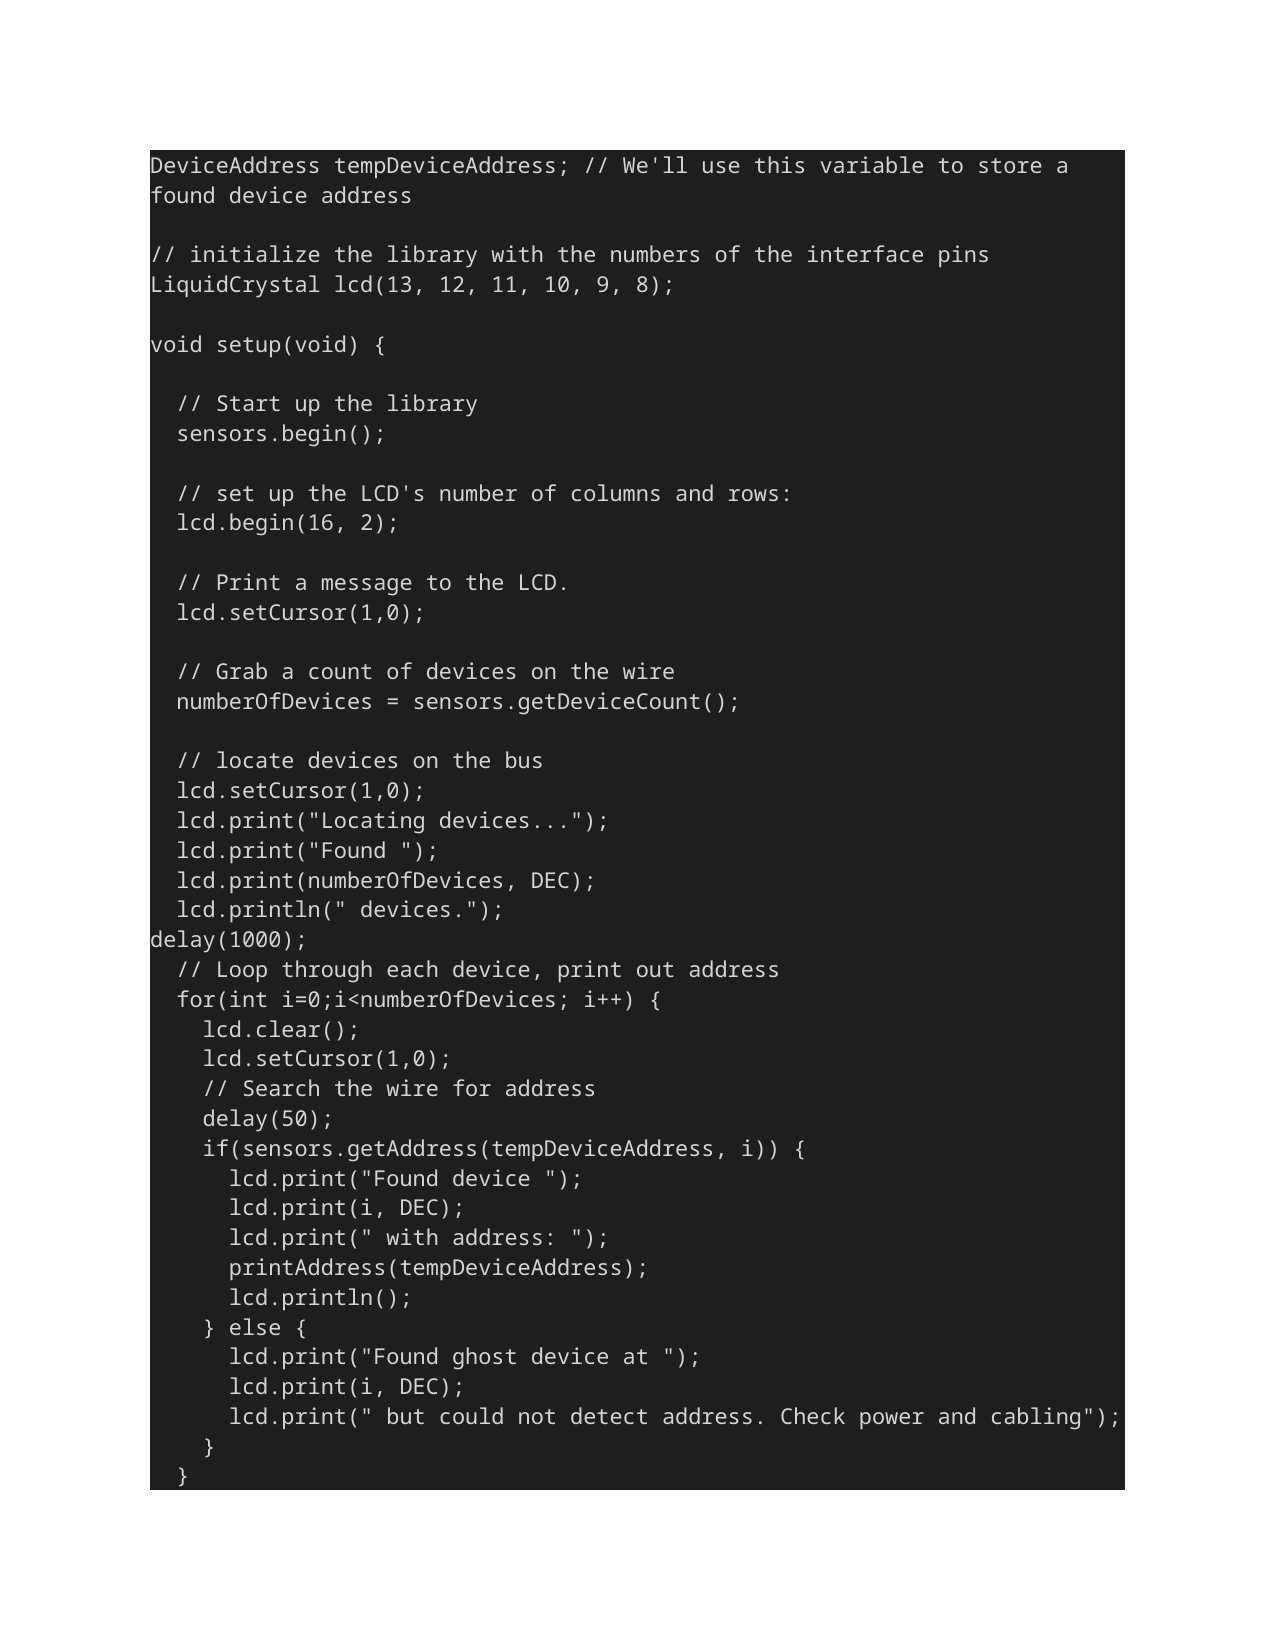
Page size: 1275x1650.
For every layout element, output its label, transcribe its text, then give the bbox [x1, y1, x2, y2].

text // set up the LCD's number of columns and rows: [150, 478, 1125, 507]
text lcd.print("Found "); [150, 835, 1125, 865]
text DeviceAddress tempDeviceAddress; // We'll use this variable to store a found device address [150, 150, 1125, 209]
text lcd.setCursor(1,0); [150, 1043, 1125, 1073]
text delay(1000); [150, 924, 1125, 954]
text // Search the wire for address [150, 1073, 1125, 1103]
text lcd.print(" but could not detect address. Check power and cabling"); [150, 1401, 1125, 1431]
text } else { [150, 1312, 1125, 1341]
text lcd.print(numberOfDevices, DEC); [150, 865, 1125, 894]
text lcd.clear(); [150, 1014, 1125, 1043]
text if(sensors.getAddress(tempDeviceAddress, i)) { [150, 1133, 1125, 1163]
text // Print a message to the LCD. [150, 567, 1125, 597]
text sensors.begin(); [150, 418, 1125, 448]
text void setup(void) { [150, 329, 1125, 358]
text lcd.print(i, DEC); [150, 1371, 1125, 1401]
text lcd.print("Found ghost device at "); [150, 1341, 1125, 1371]
text lcd.print(" with address: "); [150, 1222, 1125, 1252]
text numberOfDevices = sensors.getDeviceCount(); [150, 686, 1125, 716]
text lcd.print("Found device "); [150, 1163, 1125, 1192]
text LiquidCrystal lcd(13, 12, 11, 10, 9, 8); [150, 269, 1125, 299]
text lcd.setCursor(1,0); [150, 597, 1125, 627]
text lcd.println(" devices."); [150, 894, 1125, 924]
text lcd.print("Locating devices..."); [150, 805, 1125, 835]
text // Loop through each device, print out address [150, 954, 1125, 984]
text // Start up the library [150, 388, 1125, 418]
text printAddress(tempDeviceAddress); [150, 1252, 1125, 1282]
text lcd.setCursor(1,0); [150, 775, 1125, 805]
text delay(50); [150, 1103, 1125, 1133]
text // locate devices on the bus [150, 746, 1125, 775]
text lcd.begin(16, 2); [150, 507, 1125, 537]
text lcd.print(i, DEC); [150, 1192, 1125, 1222]
text for(int i=0;i<numberOfDevices; i++) { [150, 984, 1125, 1014]
text } [150, 1461, 1125, 1490]
text // initialize the library with the numbers of the interface pins [150, 239, 1125, 269]
text lcd.println(); [150, 1282, 1125, 1312]
text // Grab a count of devices on the wire [150, 656, 1125, 686]
text } [150, 1431, 1125, 1461]
